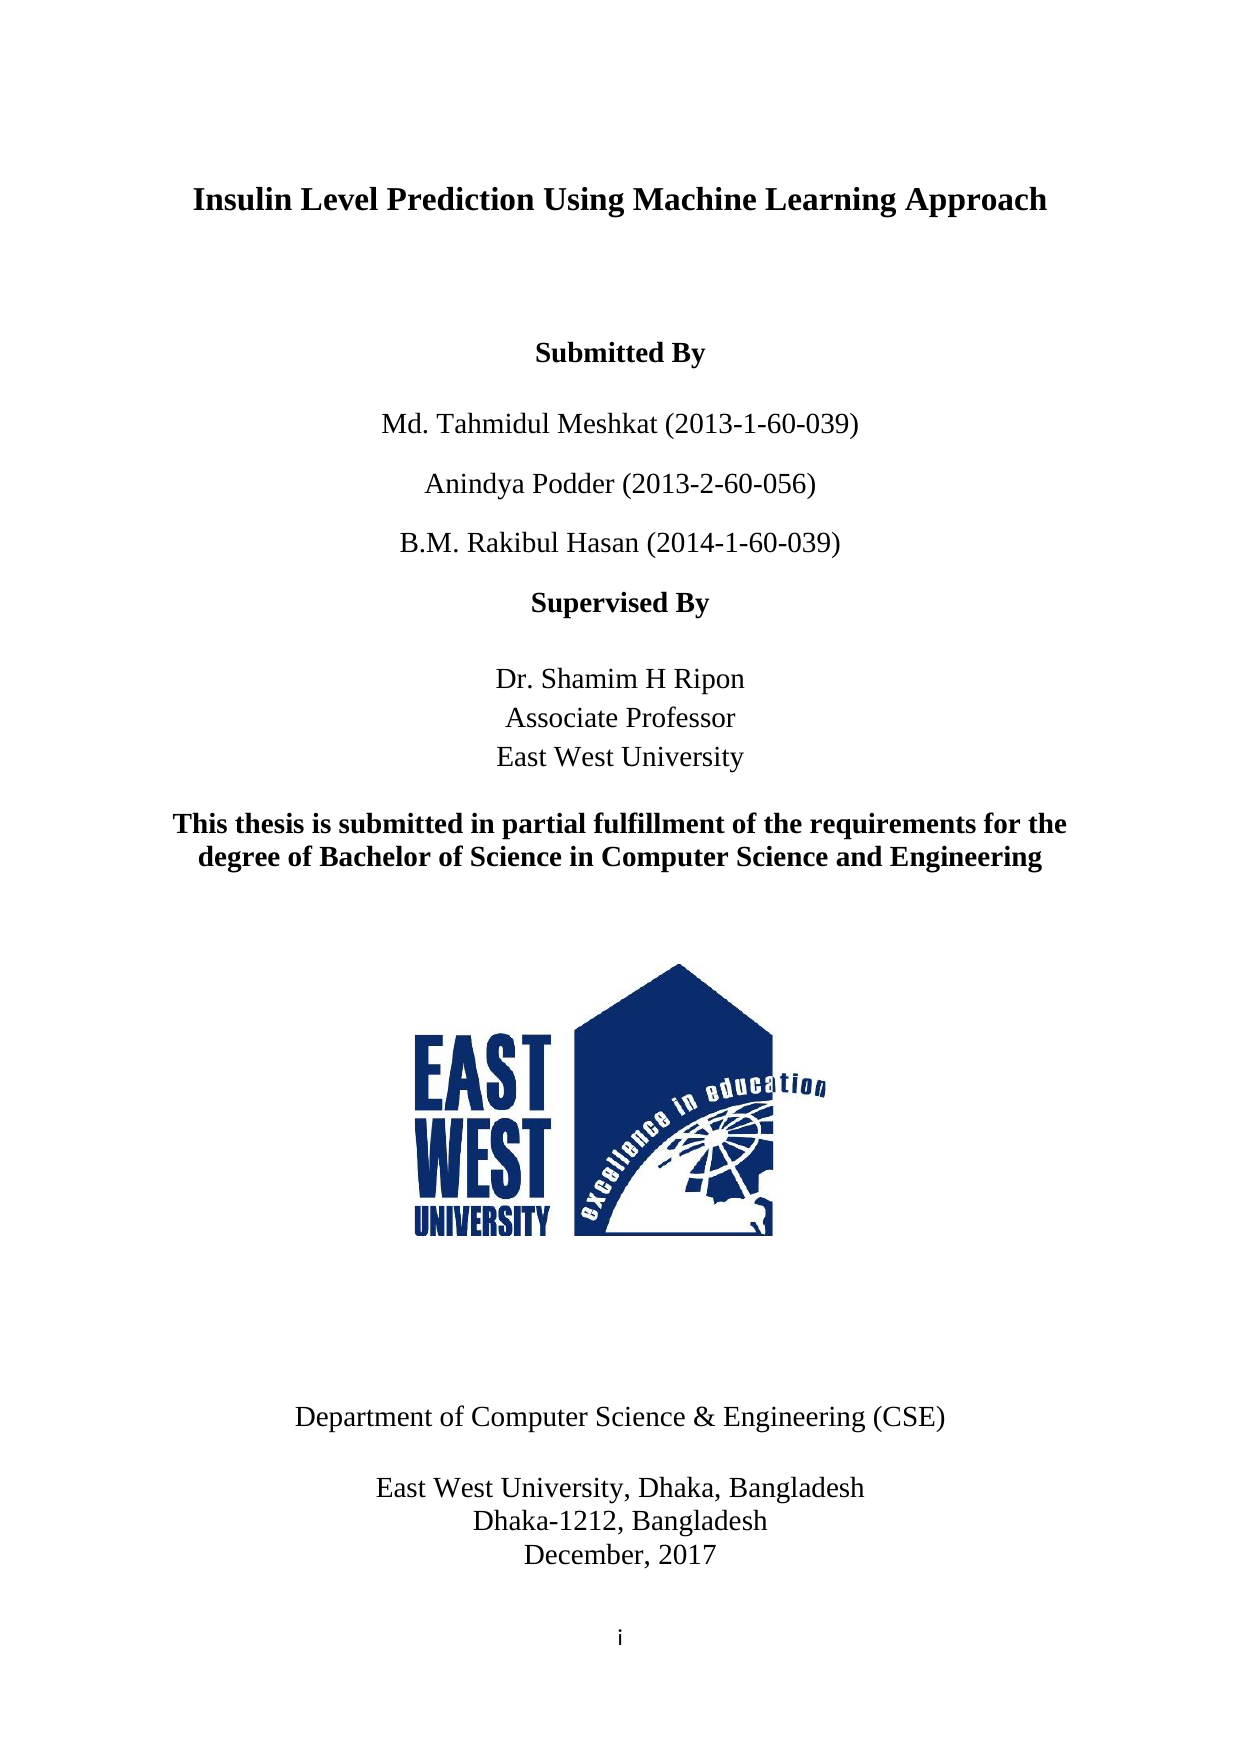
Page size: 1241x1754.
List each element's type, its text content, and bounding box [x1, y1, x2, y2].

text Department of Computer Science & Engineering (CSE) [150, 1399, 1090, 1432]
text December, 2017 [150, 1537, 1090, 1570]
text Dr. Shamim H Ripon [150, 618, 1090, 695]
text Supervised By [150, 585, 1090, 618]
text Submitted By [150, 335, 1090, 369]
text Dhaka-1212, Bangladesh [150, 1503, 1090, 1537]
text This thesis is submitted in partial fulfillment of the requirements for the degree of Bachelor of Science in Computer Science and Engineering [150, 806, 1090, 873]
text Associate Professor [150, 700, 1090, 734]
text Insulin Level Prediction Using Machine Learning Approach [150, 179, 1090, 217]
text Md. Tahmidul Meshkat (2013-1-60-039) [150, 407, 1090, 440]
text Anindya Podder (2013-2-60-056) [150, 466, 1090, 499]
text East West University [150, 739, 1090, 772]
text B.M. Rakibul Hasan (2014-1-60-039) [150, 525, 1090, 559]
text East West University, Dhaka, Bangladesh [150, 1470, 1090, 1503]
